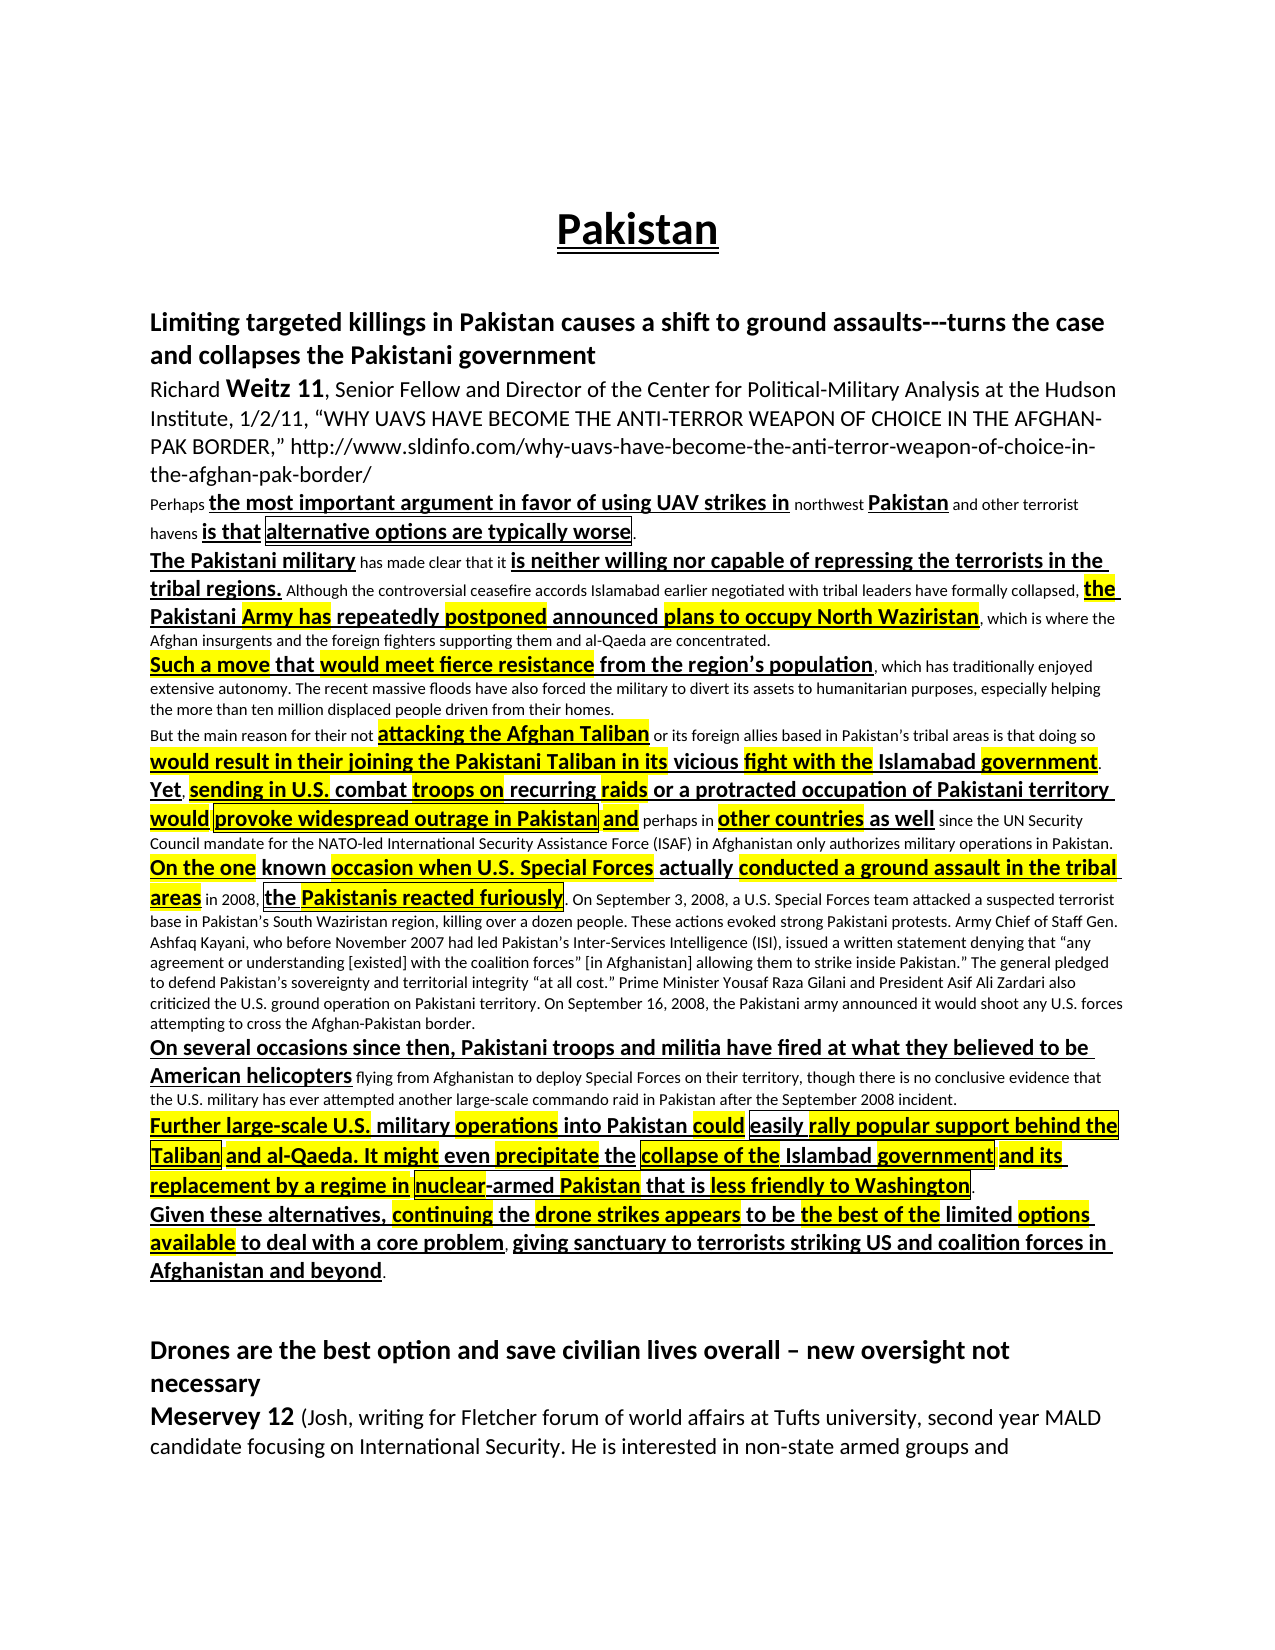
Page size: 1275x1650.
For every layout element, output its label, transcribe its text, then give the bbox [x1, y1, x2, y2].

subtitle Pakistan [150, 200, 1125, 256]
text Yet, sending in U.S. combat troops on recurring raids or a protracted occupation of Pakistani territory would provoke widespread outrage in Pakistan and perhaps in other countries as well since the UN Security Council mandate for the NATO-led International Security Assistance Force (ISAF) in Afghanistan only authorizes military operations in Pakistan. [150, 775, 1125, 853]
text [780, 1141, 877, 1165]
text On several occasions since then, Pakistani troops and militia have fired at what they believed to be American helicopters flying from Afghanistan to deploy Special Forces on their territory, though there is no conclusive evidence that the U.S. military has ever attempted another large-scale commando raid in Pakistan after the September 2008 incident. [150, 1033, 1125, 1110]
text On the one known occasion when U.S. Special Forces actually conducted a ground assault in the tribal areas in 2008, the Pakistanis reacted furiously. On September 3, 2008, a U.S. Special Forces team attacked a suspected terrorist base in Pakistan’s South Waziristan region, killing over a dozen people. These actions evoked strong Pakistani protests. Army Chief of Staff Gen. Ashfaq Kayani, who before November 2007 had led Pakistan’s Inter-Services Intelligence (ISI), issued a written statement denying that “any agreement or understanding [existed] with the coalition forces” [in Afghanistan] allowing them to strike inside Pakistan.” The general pledged to defend Pakistan’s sovereignty and territorial integrity “at all cost.” Prime Minister Yousaf Raza Gilani and President Asif Ali Zardari also criticized the U.S. ground operation on Pakistani territory. On September 16, 2008, the Pakistani army announced it would shoot any U.S. forces attempting to cross the Afghan-Pakistan border. [150, 853, 1125, 1033]
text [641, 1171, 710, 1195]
text Given these alternatives, continuing the drone strikes appears to be the best of the limited options available to deal with a core problem, giving sanctuary to terrorists striking US and coalition forces in Afghanistan and beyond. [150, 1200, 1125, 1284]
text Richard Weitz 11, Senior Fellow and Director of the Center for Political-Military Analysis at the Hudson Institute, 1/2/11, “WHY UAVS HAVE BECOME THE ANTI-TERROR WEAPON OF CHOICE IN THE AFGHAN-PAK BORDER,” http://www.sldinfo.com/why-uavs-have-become-the-anti-terror-weapon-of-choice-in-the-afghan-pak-border/ [150, 371, 1125, 488]
text The Pakistani military has made clear that it is neither willing nor capable of repressing the terrorists in the tribal regions. Although the controversial ceasefire accords Islamabad earlier negotiated with tribal leaders have formally collapsed, the Pakistani Army has repeatedly postponed announced plans to occupy North Waziristan, which is where the Afghan insurgents and the foreign fighters supporting them and al-Qaeda are concentrated. [150, 546, 1125, 650]
text Such a move that would meet fierce resistance from the region’s population, which has traditionally enjoyed extensive autonomy. The recent massive floods have also forced the military to divert its assets to humanitarian purposes, especially helping the more than ten million displaced people driven from their homes. [150, 650, 1125, 719]
text But the main reason for their not attacking the Afghan Taliban or its foreign allies based in Pakistan’s tribal areas is that doing so would result in their joining the Pakistani Taliban in its vicious fight with the Islamabad government. [649, 719, 1125, 775]
subtitle Limiting targeted killings in Pakistan causes a shift to ground assaults---turns the case and collapses the Pakistani government [150, 305, 1125, 371]
text Further large-scale U.S. military operations into Pakistan could easily rally popular support behind the Taliban and al-Qaeda. It might even precipitate the collapse of the Islambad government and its replacement by a regime in nuclear-armed Pakistan that is less friendly to Washington. [150, 1110, 749, 1177]
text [150, 1399, 1125, 1460]
subtitle Drones are the best option and save civilian lives overall – new oversight not necessary [150, 1333, 1125, 1399]
text Perhaps the most important argument in favor of using UAV strikes in northwest Pakistan and other terrorist havens is that alternative options are typically worse. [150, 488, 1125, 546]
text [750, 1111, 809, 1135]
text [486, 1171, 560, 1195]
